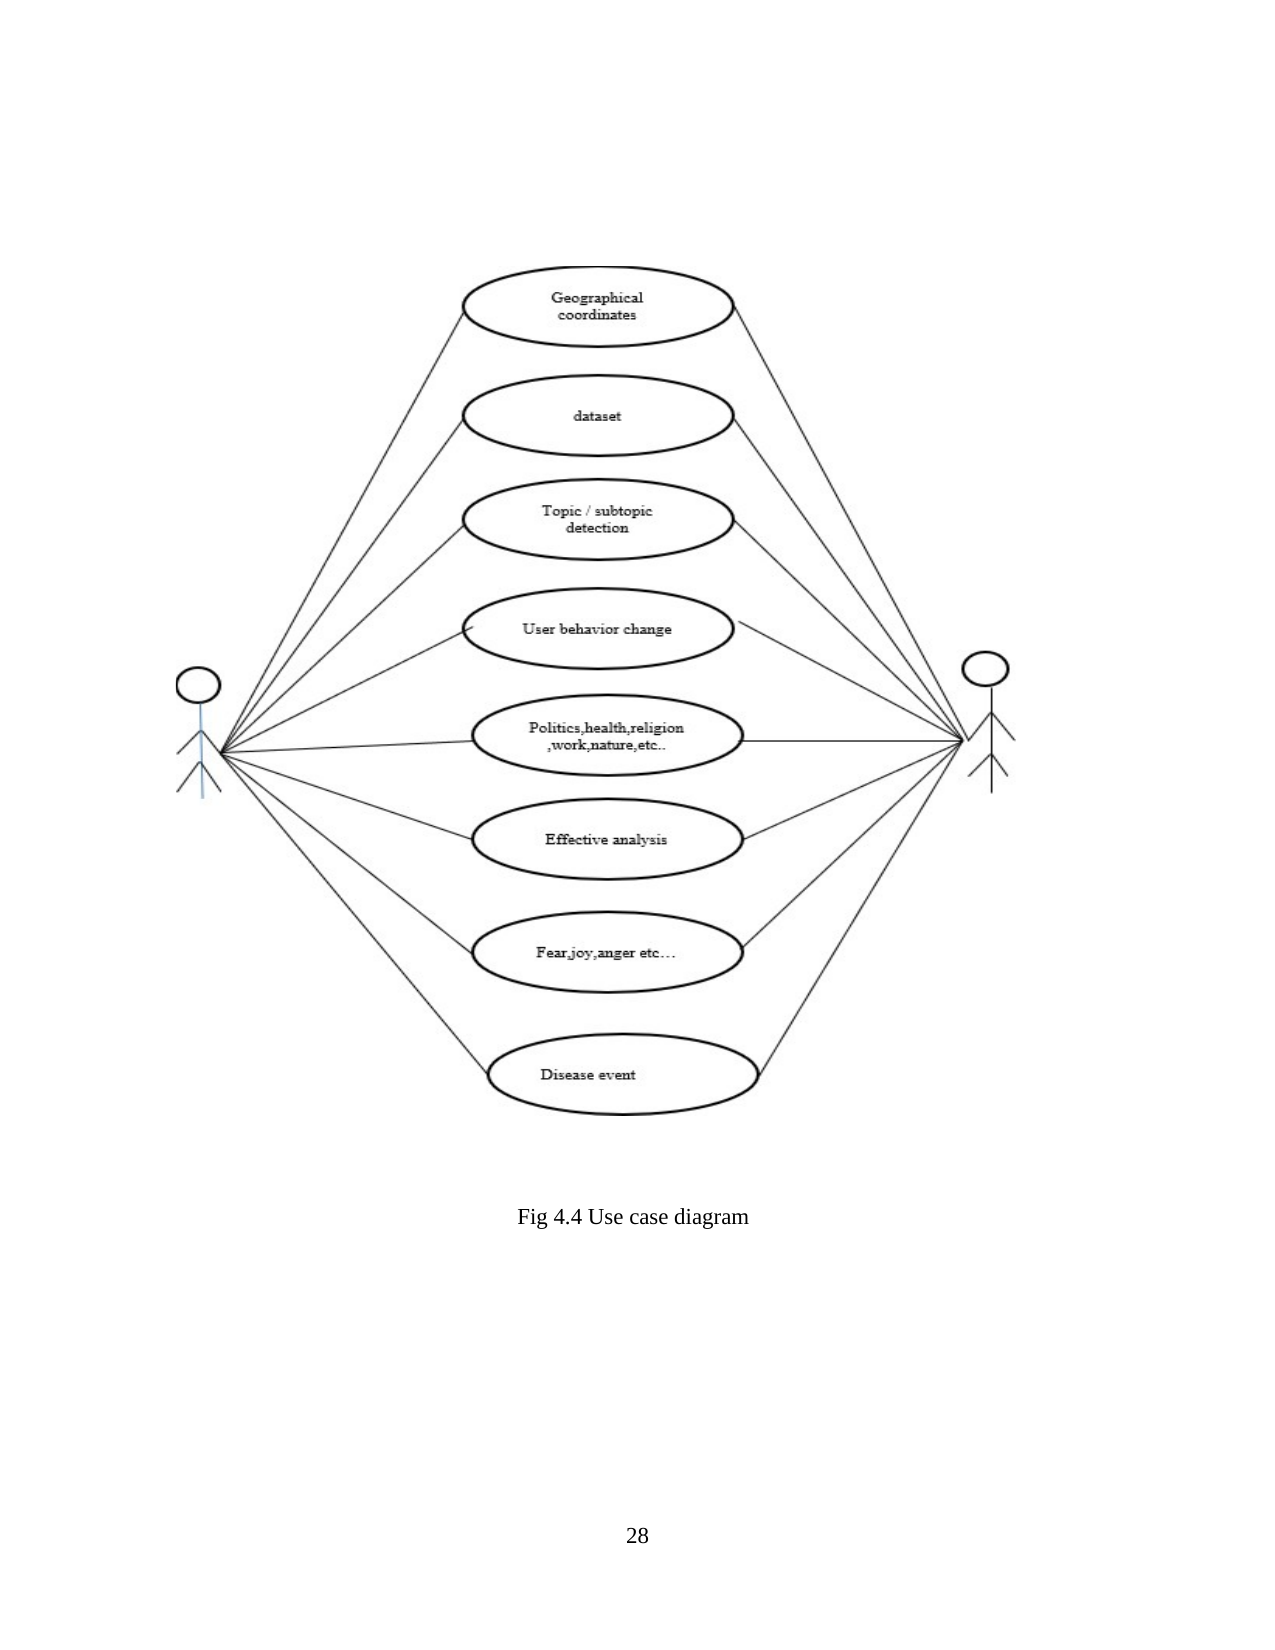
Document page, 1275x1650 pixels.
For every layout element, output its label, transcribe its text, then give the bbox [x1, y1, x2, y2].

picture [175, 266, 1016, 1116]
text Fig 4.4 Use case diagram [148, 1203, 1118, 1229]
